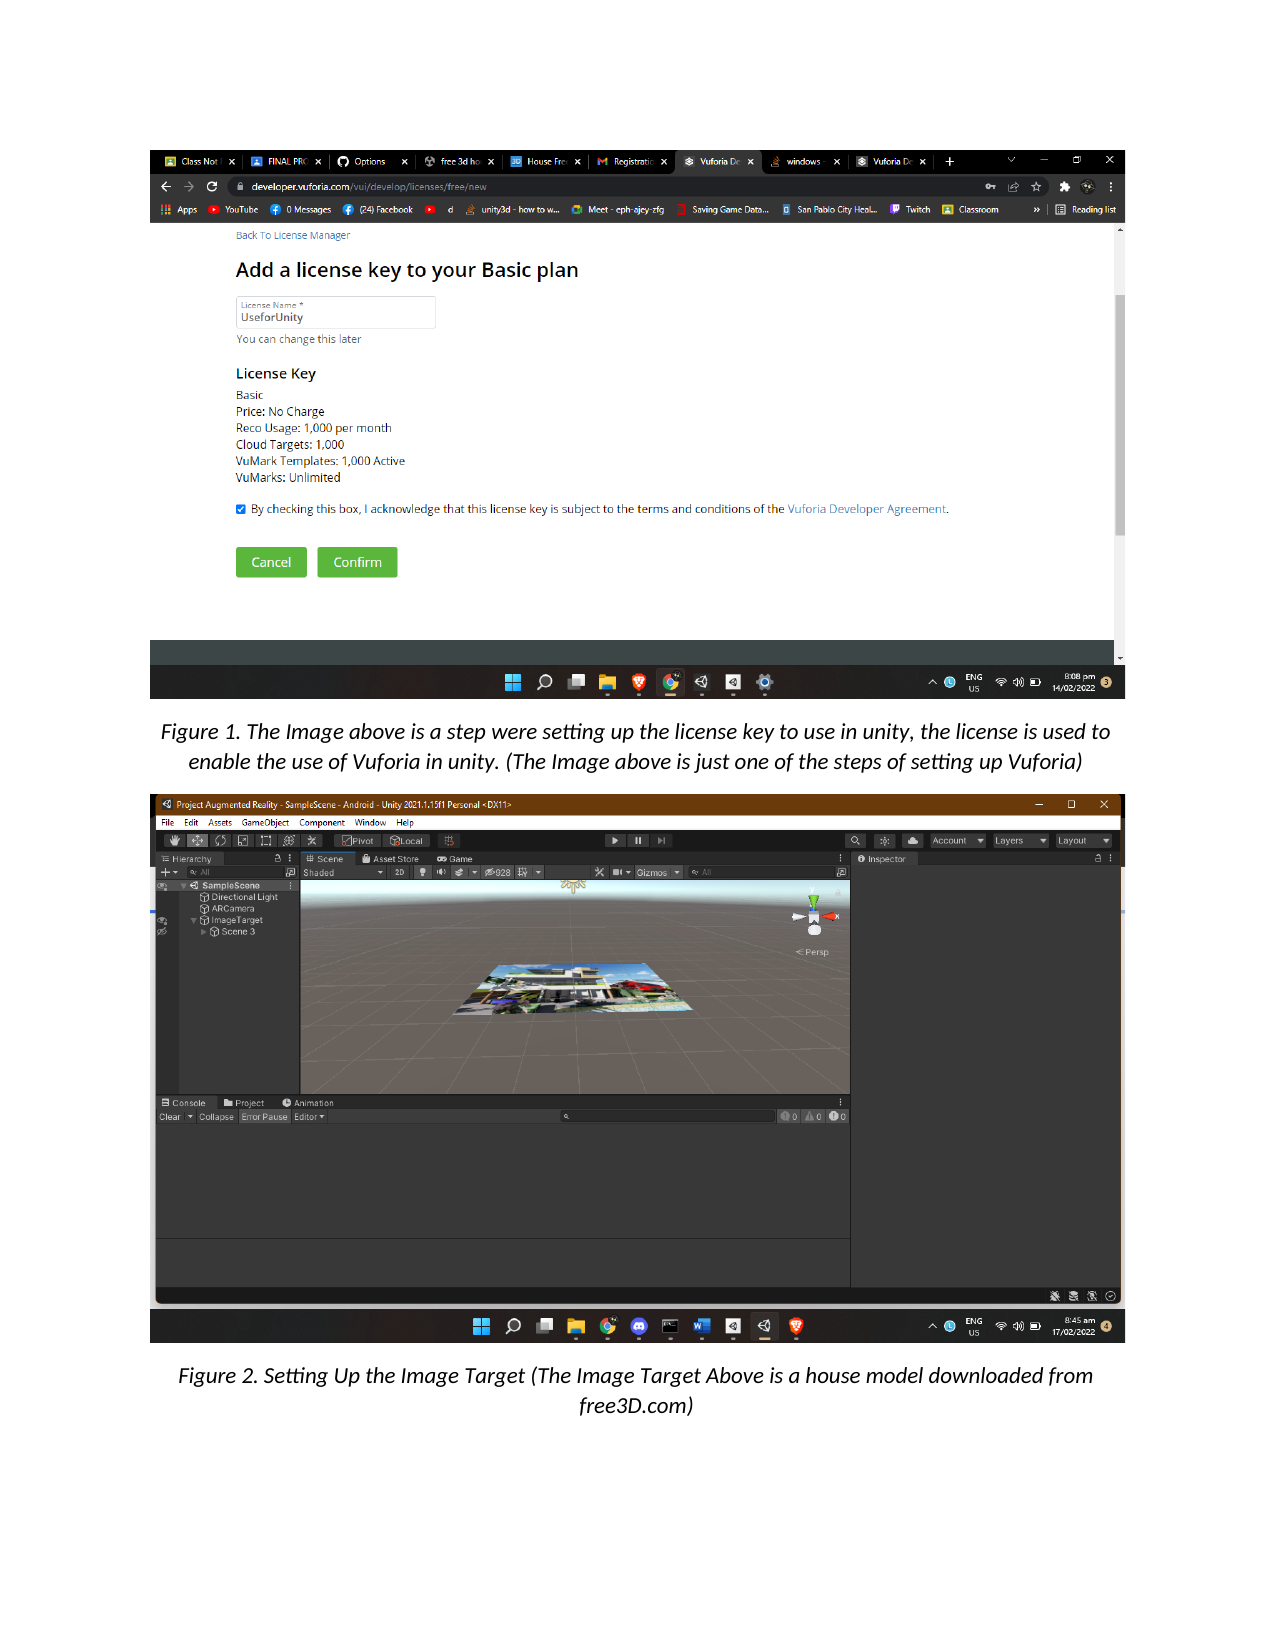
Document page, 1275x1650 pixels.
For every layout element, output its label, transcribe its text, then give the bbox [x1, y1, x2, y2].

text Figure 2. Setting Up the Image Target (The Image Target Above is a house model downloaded from free3D.com) [150, 1361, 1125, 1419]
picture [150, 794, 1125, 1343]
picture [150, 150, 1125, 699]
text Figure 1. The Image above is a step were setting up the license key to use in unity, the license is used to enable the use of Vuforia in unity. (The Image above is just one of the steps of setting up Vuforia) [150, 717, 1125, 775]
